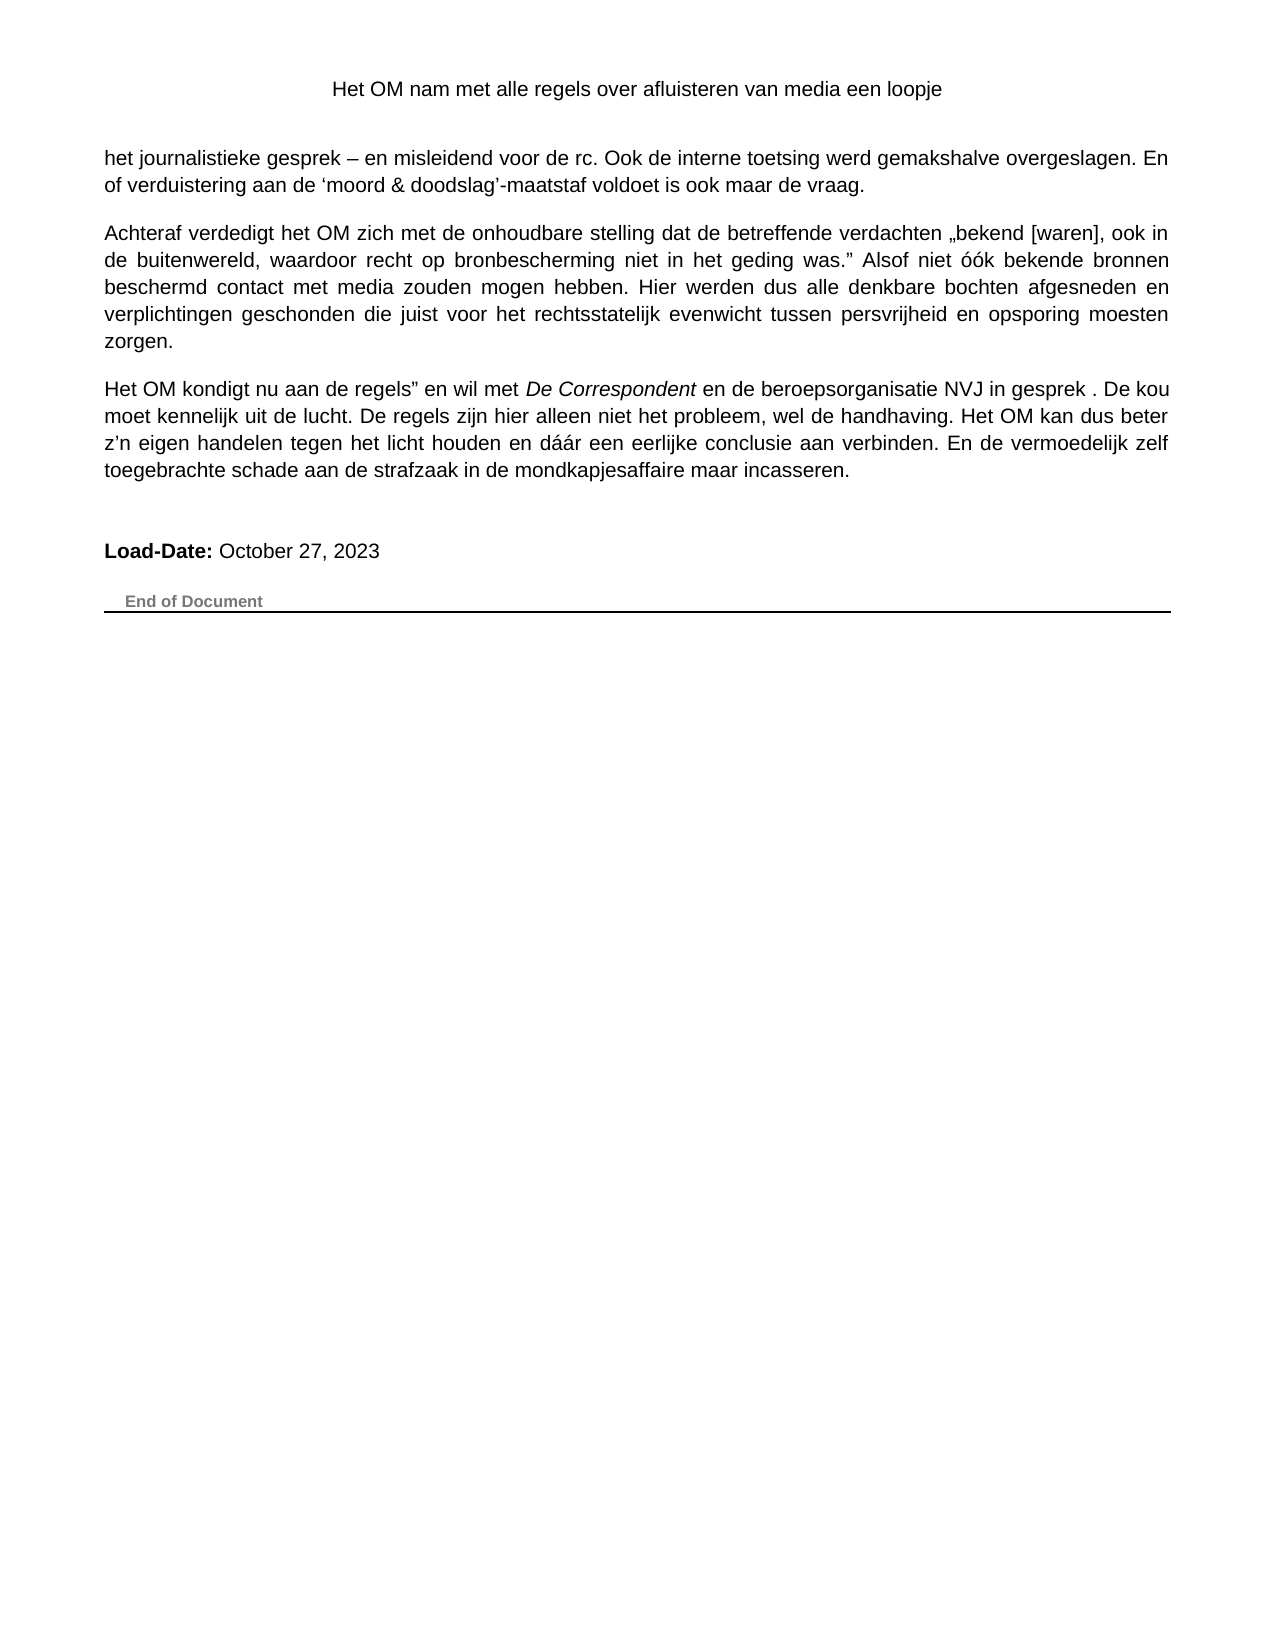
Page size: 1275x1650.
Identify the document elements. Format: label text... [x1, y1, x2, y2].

text Het OM kondigt nu aan de regels” en wil met De Correspondent en de beroepsorganisatie NVJ in gesprek . De kou moet kennelijk uit de lucht. De regels zijn hier alleen niet het probleem, wel de handhaving. Het OM kan dus beter z’n eigen handelen tegen het licht houden en dáár een eerlijke conclusie aan verbinden. En de vermoedelijk zelf toegebrachte schade aan de strafzaak in de mondkapjesaffaire maar incasseren. [104, 373, 1171, 482]
text Achteraf verdedigt het OM zich met de onhoudbare stelling dat de betreffende verdachten „bekend [waren], ook in de buitenwereld, waardoor recht op bronbescherming niet in het geding was.” Alsof niet óók bekende bronnen beschermd contact met media zouden mogen hebben. Hier werden dus alle denkbare bochten afgesneden en verplichtingen geschonden die juist voor het rechtsstatelijk evenwicht tussen persvrijheid en opsporing moesten zorgen. [104, 217, 1171, 353]
text End of Document [125, 591, 1171, 611]
text Load-Date: October 27, 2023 [104, 507, 1171, 563]
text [104, 142, 1171, 196]
